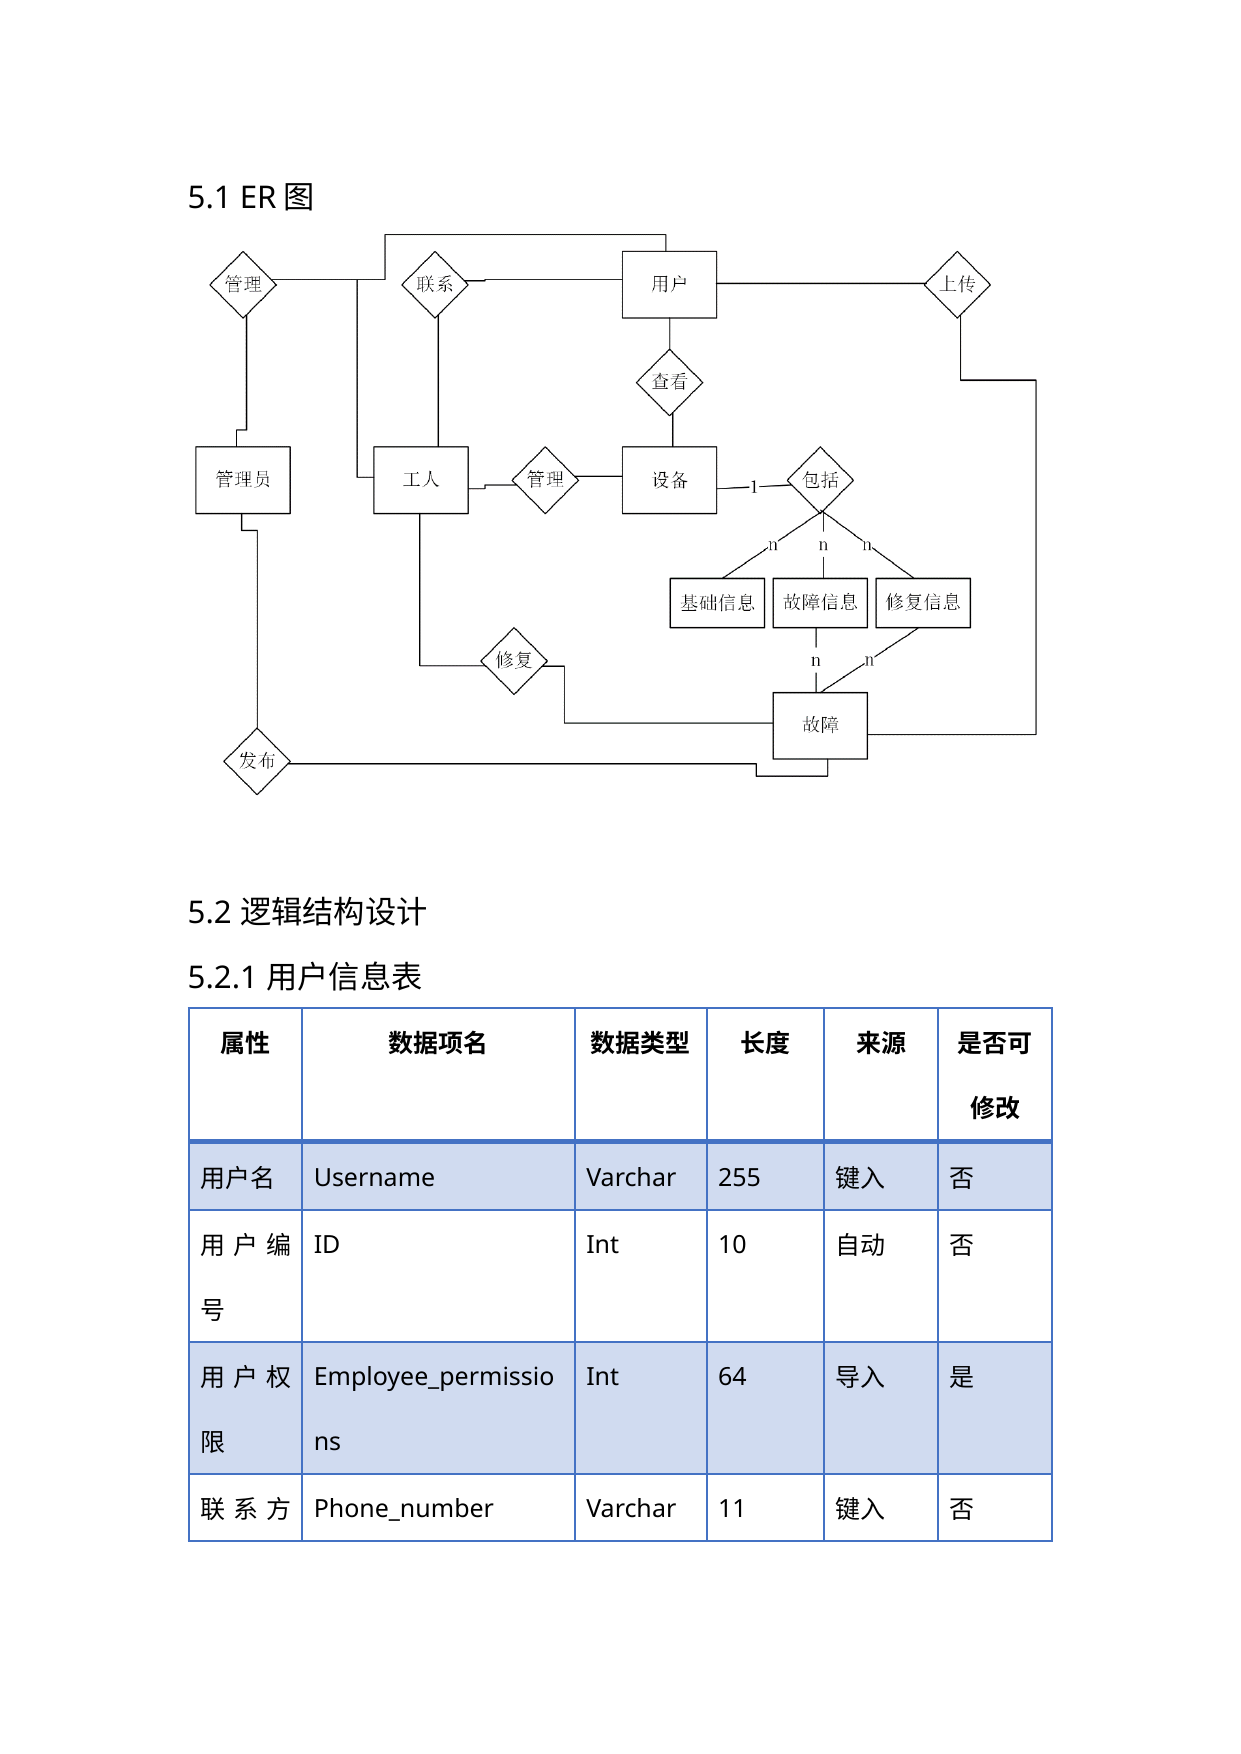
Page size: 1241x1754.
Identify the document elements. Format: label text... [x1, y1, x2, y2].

table_header 数据类型 [576, 1009, 706, 1139]
table_cell Int [576, 1343, 706, 1473]
text 5.1 ER图 [187, 162, 1053, 227]
table_cell Varchar [576, 1144, 706, 1209]
table_cell Varchar [576, 1475, 706, 1540]
table_cell 用户权限 [190, 1343, 301, 1473]
table_cell 自动 [825, 1211, 937, 1341]
table_header 属性 [190, 1009, 301, 1139]
table_cell 键入 [825, 1475, 937, 1540]
table_cell 是 [939, 1343, 1051, 1473]
table_header 长度 [708, 1009, 823, 1139]
picture [187, 227, 1053, 803]
table_cell 否 [939, 1144, 1051, 1209]
table_header 是否可修改 [939, 1009, 1051, 1139]
table_cell Username [303, 1144, 574, 1209]
table_cell 255 [708, 1144, 823, 1209]
table_cell 联系方式 [190, 1475, 301, 1540]
table_cell 用户名 [190, 1144, 301, 1209]
table_cell Int [576, 1211, 706, 1341]
table_cell 10 [708, 1211, 823, 1341]
table_header 数据项名 [303, 1009, 574, 1139]
table_cell ID [303, 1211, 574, 1341]
table_cell Phone_number [303, 1475, 574, 1540]
table_header 来源 [825, 1009, 937, 1139]
text 5.2.1 用户信息表 [187, 942, 1053, 1007]
table_cell 键入 [825, 1144, 937, 1209]
table_cell 用户编号 [190, 1211, 301, 1341]
table_cell 否 [939, 1211, 1051, 1341]
table_cell 否 [939, 1475, 1051, 1540]
table_cell Employee_permissions [303, 1343, 574, 1473]
table_cell 11 [708, 1475, 823, 1540]
text 5.2 逻辑结构设计 [187, 877, 1053, 942]
table_cell 64 [708, 1343, 823, 1473]
table_cell 导入 [825, 1343, 937, 1473]
